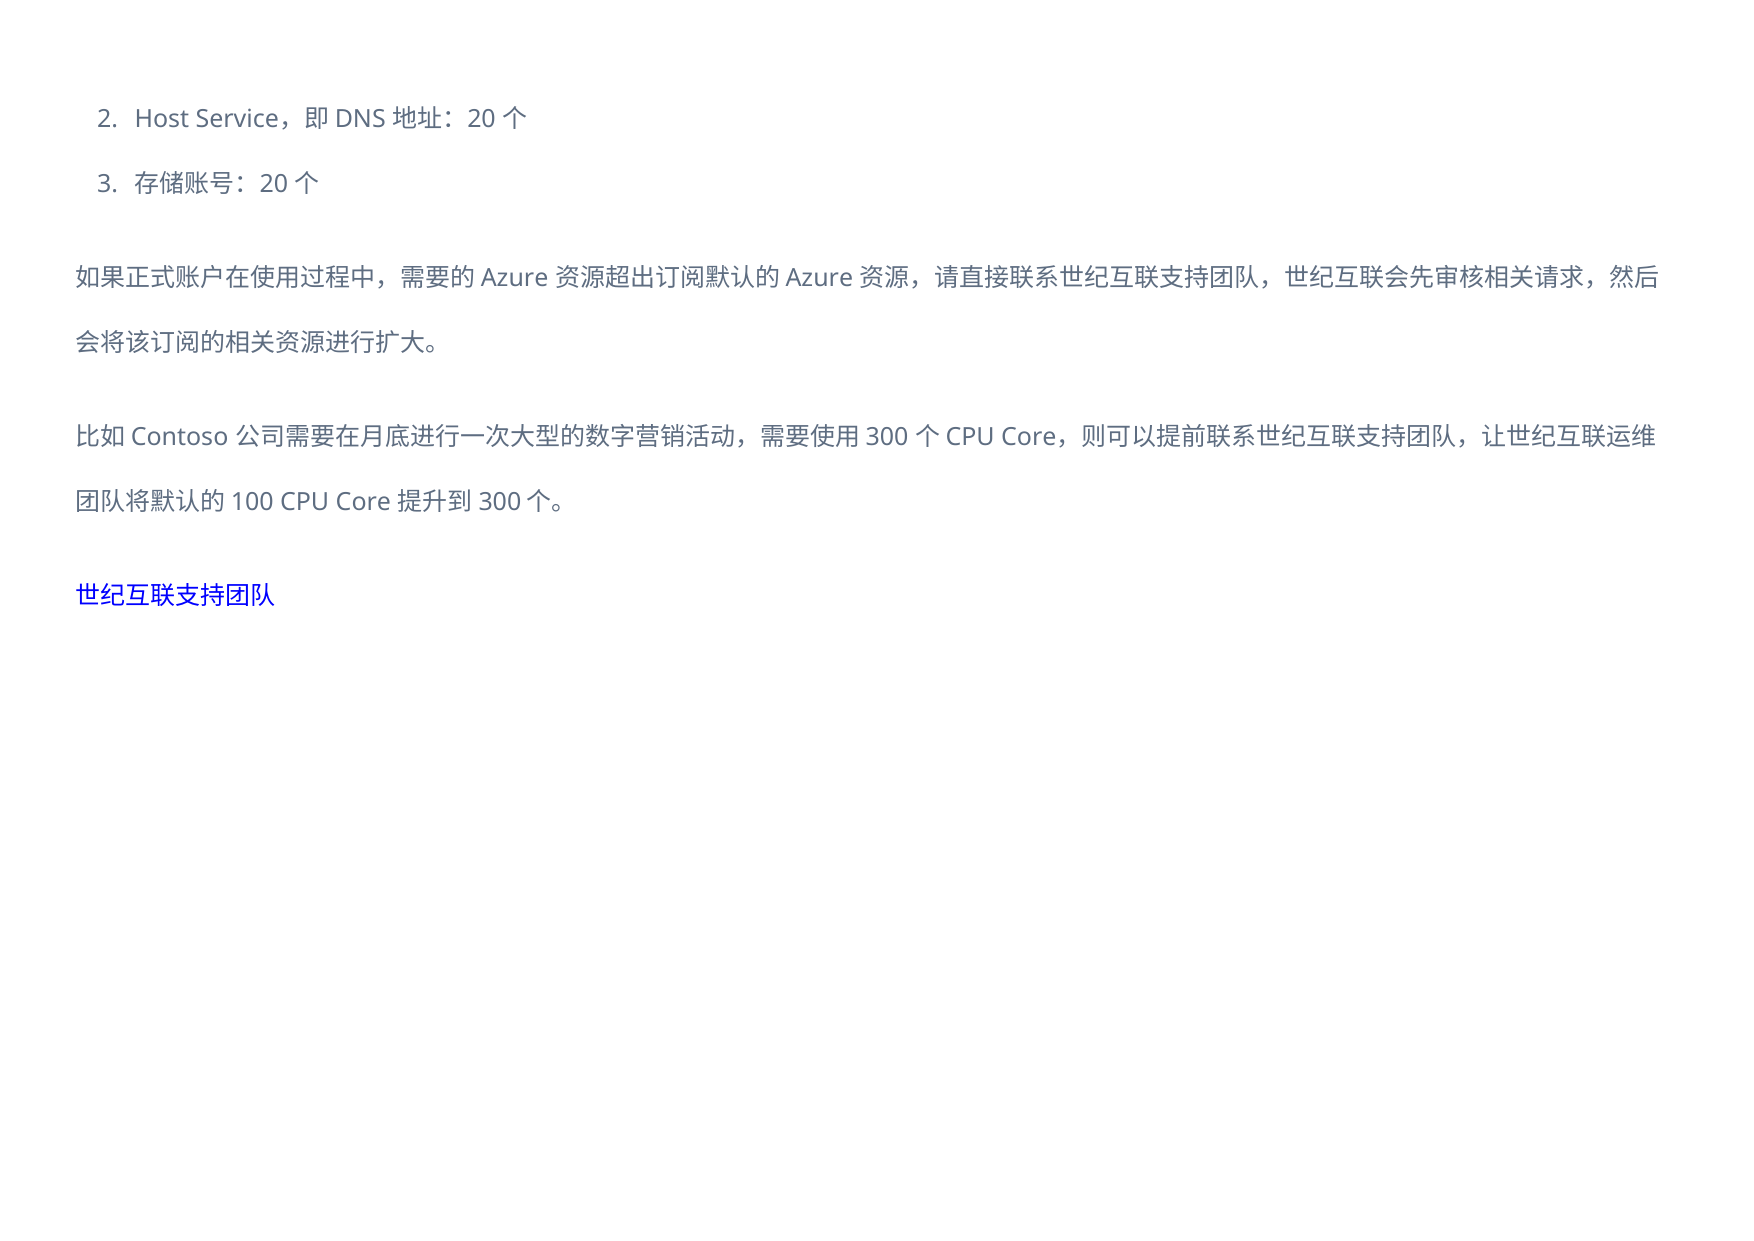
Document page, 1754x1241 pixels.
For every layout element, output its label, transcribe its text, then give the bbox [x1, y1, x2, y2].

list 存储账号：20 个 [97, 149, 1679, 214]
text 比如 Contoso 公司需要在月底进行一次大型的数字营销活动，需要使用 300 个 CPU Core，则可以提前联系世纪互联支持团队，让世纪互联运维团队将默认的 100 CPU Core 提升到 300个。 [75, 402, 1679, 532]
text 世纪互联支持团队 [75, 561, 1679, 626]
text 如果正式账户在使用过程中，需要的 Azure 资源超出订阅默认的 Azure 资源，请直接联系世纪互联支持团队，世纪互联会先审核相关请求，然后会将该订阅的相关资源进行扩大。 [75, 243, 1679, 373]
list Host Service，即 DNS 地址：20 个 [97, 84, 1679, 149]
